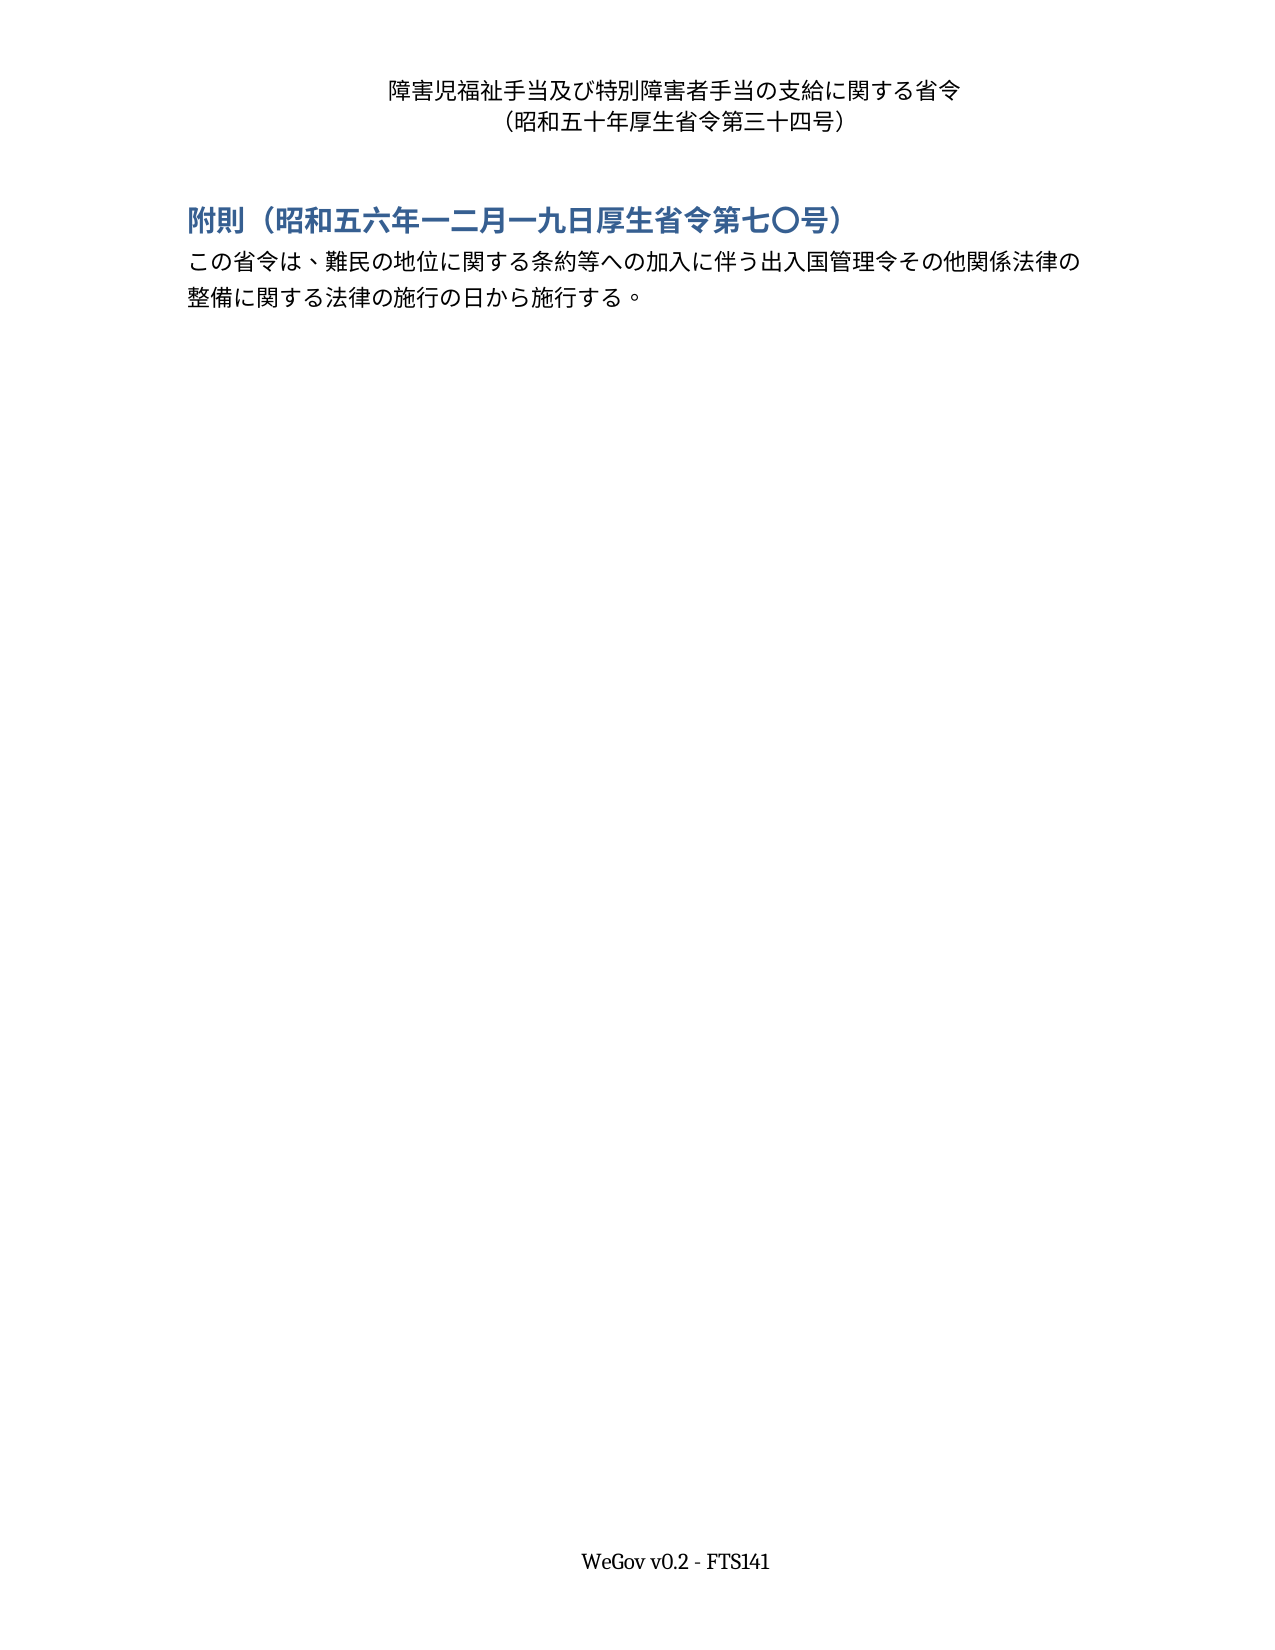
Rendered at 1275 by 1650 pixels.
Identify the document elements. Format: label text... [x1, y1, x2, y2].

text この省令は、難民の地位に関する条約等への加入に伴う出入国管理令その他関係法律の整備に関する法律の施行の日から施行する。 [187, 246, 1087, 313]
subtitle 附則（昭和五六年一二月一九日厚生省令第七〇号） [187, 200, 1087, 240]
